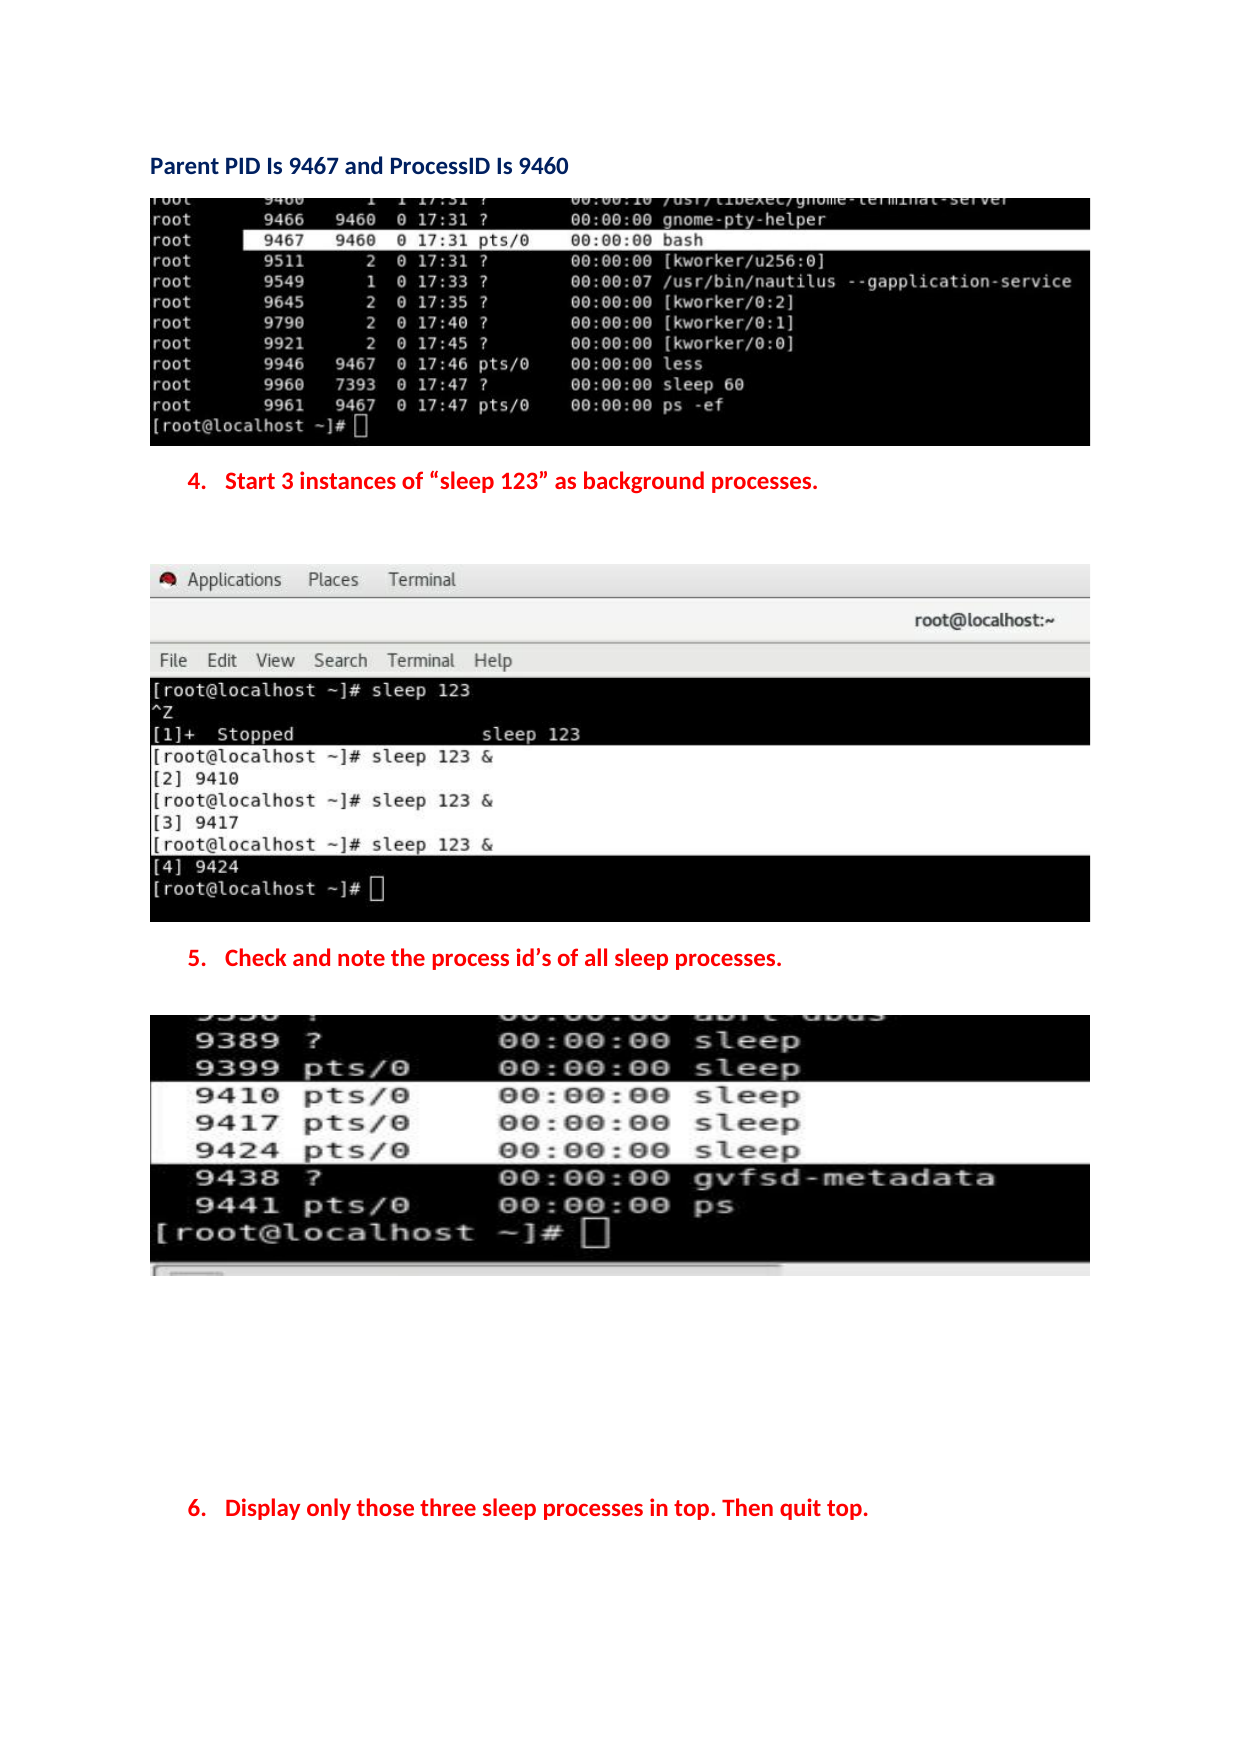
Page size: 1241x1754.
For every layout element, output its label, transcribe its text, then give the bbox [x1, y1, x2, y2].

list Check and note the process id’s of all sleep processes. [187, 922, 1090, 973]
picture [150, 1015, 1090, 1276]
picture [150, 198, 1091, 446]
picture [150, 564, 1091, 922]
list Start 3 instances of “sleep 123” as background processes. [187, 446, 1090, 496]
text Parent PID Is 9467 and ProcessID Is 9460 [150, 150, 1090, 181]
list Display only those three sleep processes in top. Then quit top. [187, 1492, 1090, 1522]
